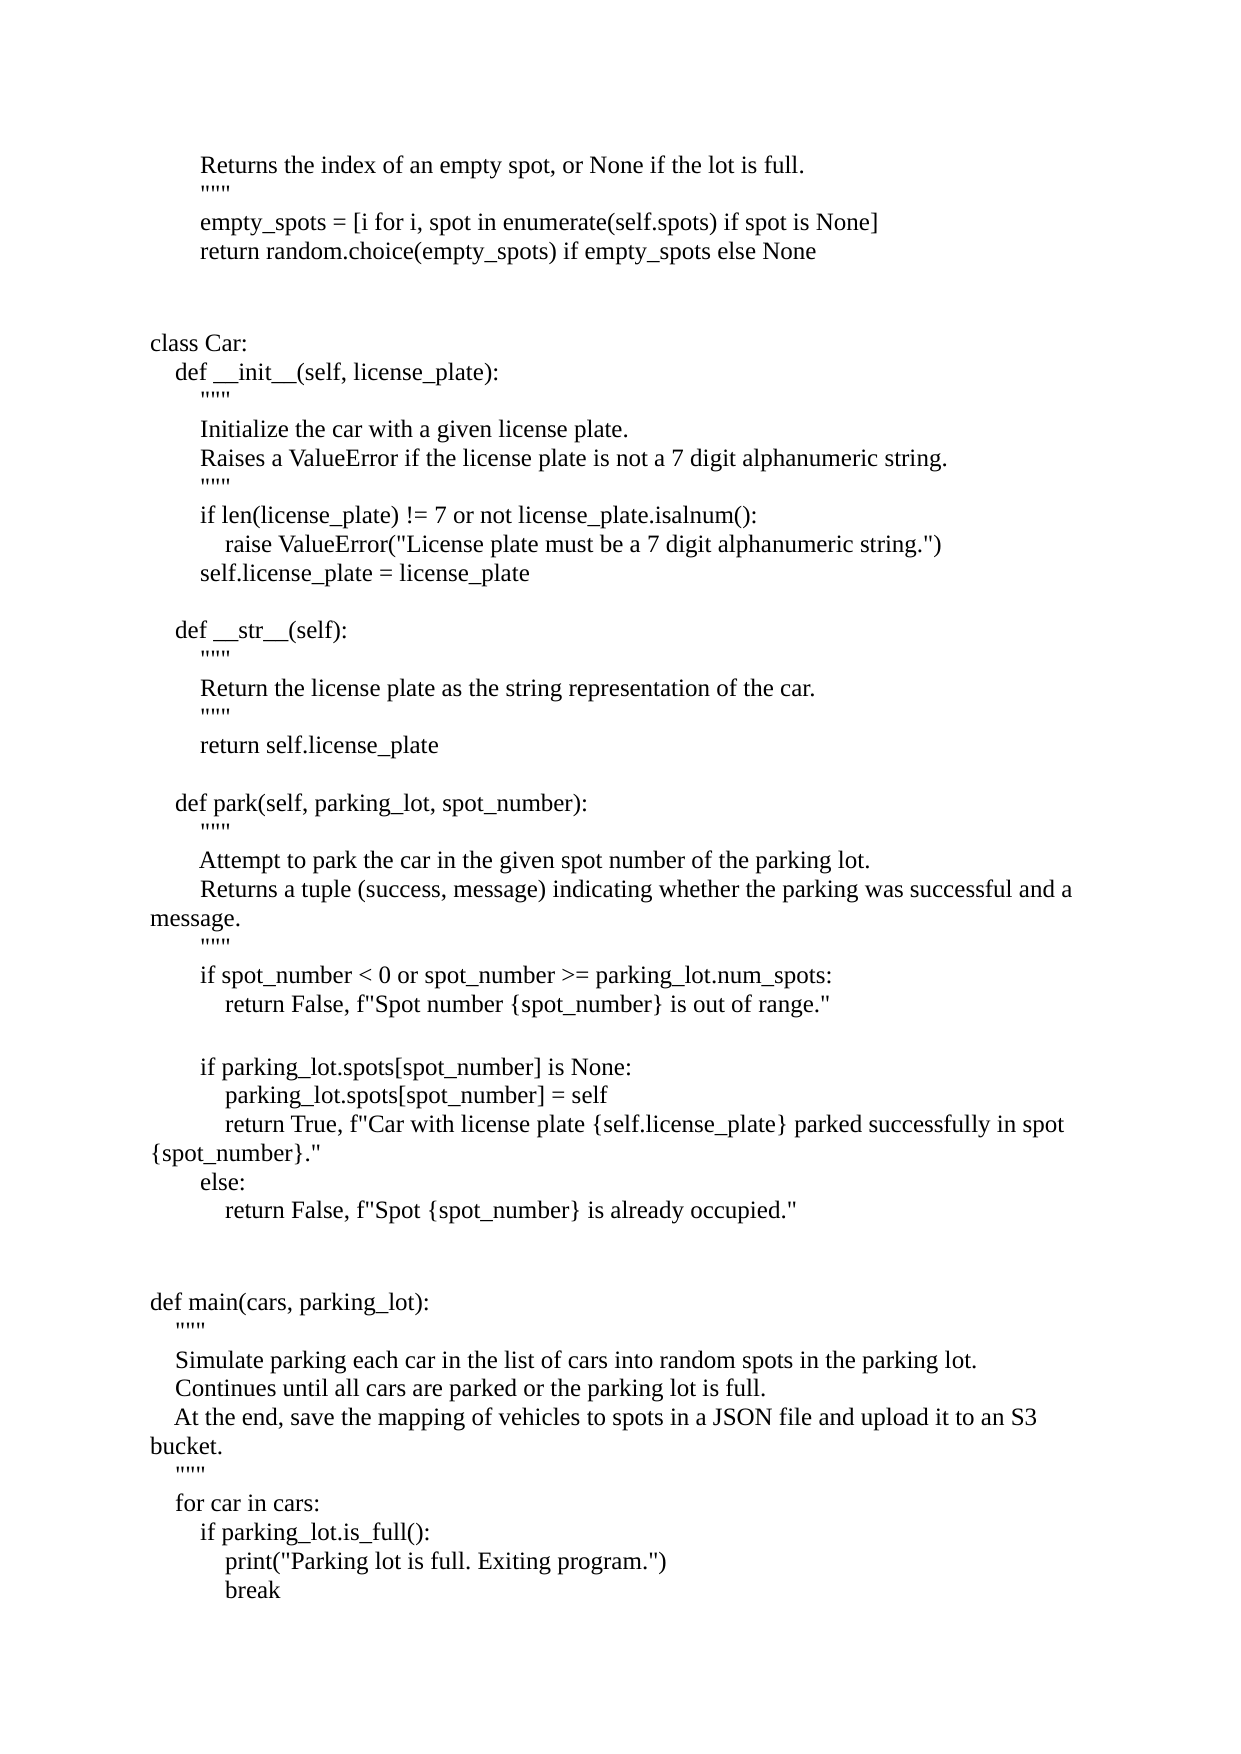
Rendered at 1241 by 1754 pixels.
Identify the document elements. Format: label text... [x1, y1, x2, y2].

text Raises a ValueError if the license plate is not a 7 digit alphanumeric string. [150, 443, 1090, 472]
text self.license_plate = license_plate [150, 558, 1090, 587]
text """ [150, 932, 1090, 960]
text if len(license_plate) != 7 or not license_plate.isalnum(): [150, 500, 1090, 529]
text Return the license plate as the string representation of the car. [150, 673, 1090, 702]
text return self.license_plate [150, 730, 1090, 759]
text def park(self, parking_lot, spot_number): [150, 788, 1090, 817]
text if parking_lot.is_full(): [150, 1517, 1090, 1546]
text """ [150, 817, 1090, 845]
text Returns a tuple (success, message) indicating whether the parking was successful and a message. [150, 874, 1090, 932]
text """ [150, 1460, 1090, 1488]
text parking_lot.spots[spot_number] = self [150, 1081, 1090, 1109]
text """ [150, 644, 1090, 673]
text """ [150, 385, 1090, 414]
text """ [150, 472, 1090, 500]
text def main(cars, parking_lot): [150, 1287, 1090, 1316]
text return False, f"Spot number {spot_number} is out of range." [150, 989, 1090, 1018]
text for car in cars: [150, 1488, 1090, 1517]
text if parking_lot.spots[spot_number] is None: [150, 1052, 1090, 1081]
text else: [150, 1167, 1090, 1196]
text return False, f"Spot {spot_number} is already occupied." [150, 1196, 1090, 1224]
text empty_spots = [i for i, spot in enumerate(self.spots) if spot is None] [150, 207, 1090, 236]
text Initialize the car with a given license plate. [150, 414, 1090, 443]
text def __str__(self): [150, 615, 1090, 644]
text Continues until all cars are parked or the parking lot is full. [150, 1373, 1090, 1402]
text At the end, save the mapping of vehicles to spots in a JSON file and upload it to an S3 bucket. [150, 1402, 1090, 1460]
text return True, f"Car with license plate {self.license_plate} parked successfully in spot {spot_number}." [150, 1109, 1090, 1167]
text """ [150, 1316, 1090, 1345]
text class Car: [150, 328, 1090, 357]
text break [150, 1575, 1090, 1603]
text raise ValueError("License plate must be a 7 digit alphanumeric string.") [150, 529, 1090, 558]
text Attempt to park the car in the given spot number of the parking lot. [150, 845, 1090, 874]
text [150, 1546, 1090, 1575]
text """ [150, 702, 1090, 730]
text if spot_number < 0 or spot_number >= parking_lot.num_spots: [150, 960, 1090, 989]
text """ [150, 179, 1090, 207]
text def __init__(self, license_plate): [150, 357, 1090, 385]
text Returns the index of an empty spot, or None if the lot is full. [150, 150, 1090, 179]
text return random.choice(empty_spots) if empty_spots else None [150, 236, 1090, 265]
text Simulate parking each car in the list of cars into random spots in the parking lot. [150, 1345, 1090, 1373]
